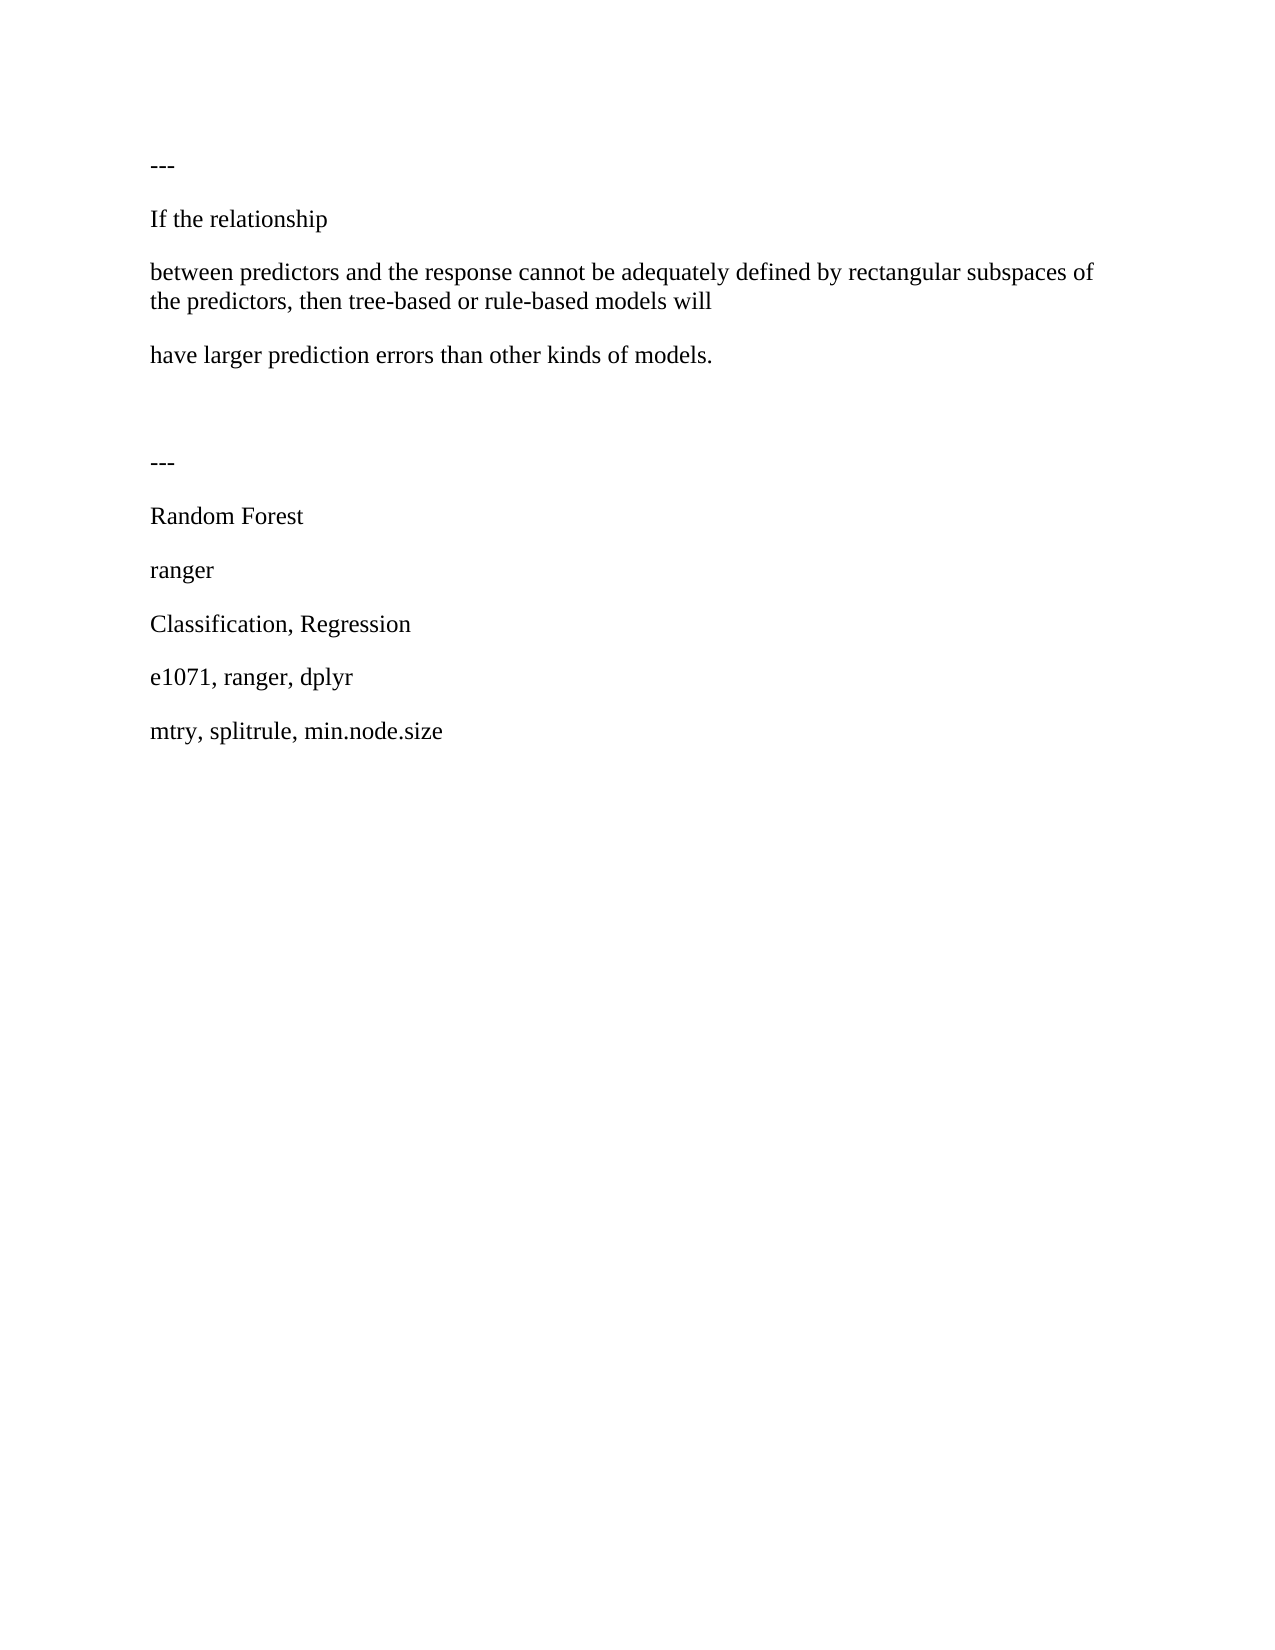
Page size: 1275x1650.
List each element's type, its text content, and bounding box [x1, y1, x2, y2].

text have larger prediction errors than other kinds of models. [150, 340, 1125, 369]
text Random Forest [150, 501, 1125, 530]
text between predictors and the response cannot be adequately defined by rectangular subspaces of the predictors, then tree-based or rule-based models will [150, 257, 1125, 315]
text ranger [150, 555, 1125, 584]
text mtry, splitrule, min.node.size [150, 716, 1125, 745]
text --- [150, 447, 1125, 476]
text If the relationship [150, 204, 1125, 232]
text --- [150, 150, 1125, 179]
text e1071, ranger, dplyr [150, 662, 1125, 691]
text Classification, Regression [150, 609, 1125, 637]
